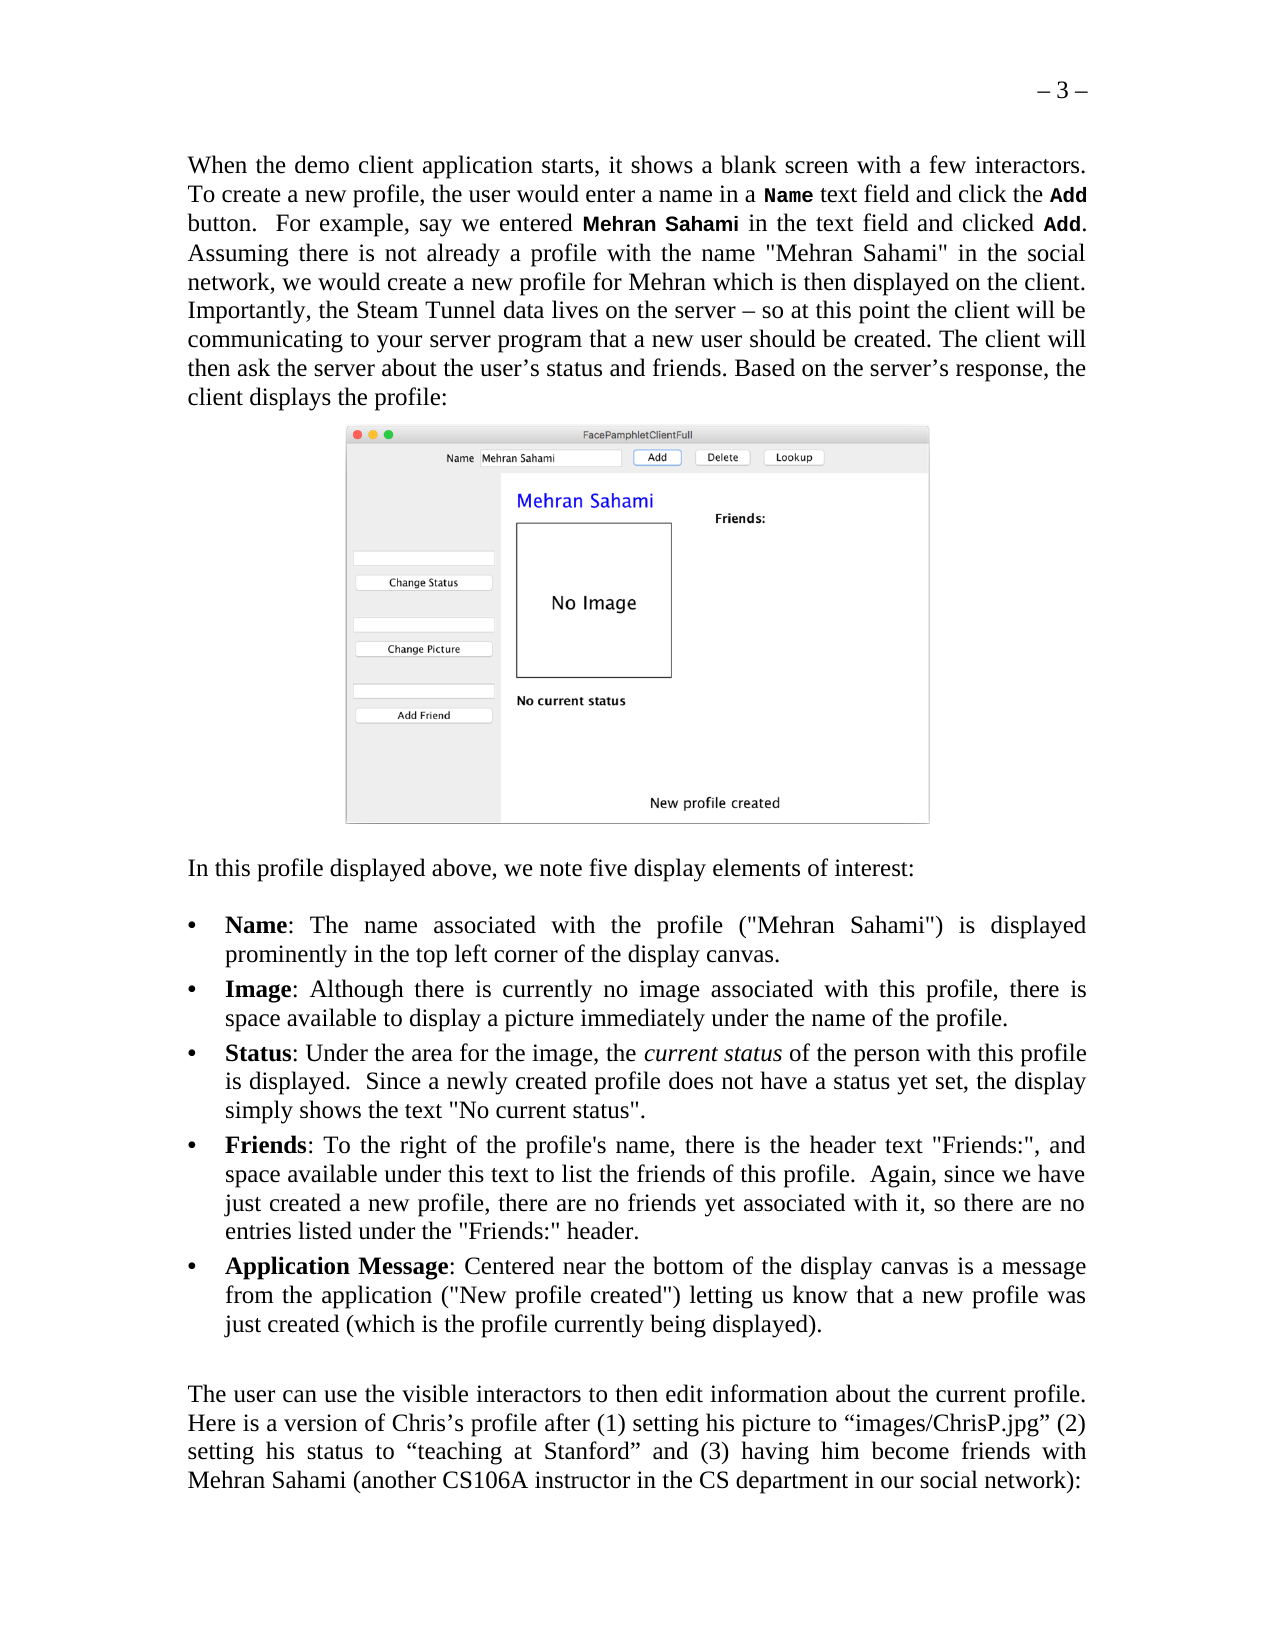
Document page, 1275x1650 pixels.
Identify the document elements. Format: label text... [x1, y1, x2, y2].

text In this profile displayed above, we note five display elements of interest: [187, 853, 1087, 881]
list Image: Although there is currently no image associated with this profile, there is space available to display a picture immediately under the name of the profile. [187, 974, 1087, 1031]
text The user can use the visible interactors to then edit information about the current profile. Here is a version of Chris’s profile after (1) setting his picture to “images/ChrisP.jpg” (2) setting his status to “teaching at Stanford” and (3) having him become friends with Mehran Sahami (another CS106A instructor in the CS department in our social network): [187, 1379, 1087, 1494]
list Application Message: Centered near the bottom of the display canvas is a message from the application ("New profile created") letting us know that a new profile was just created (which is the profile currently being displayed). [187, 1251, 1087, 1338]
list Status: Under the area for the image, the current status of the person with this profile is displayed. Since a newly created profile does not have a status yet set, the display simply shows the text "No current status". [187, 1038, 1087, 1124]
list Name: The name associated with the profile ("Mehran Sahami") is displayed prominently in the top left corner of the display canvas. [187, 910, 1087, 968]
list Friends: To the right of the profile's name, there is the header text "Friends:", and space available under this text to list the friends of this profile. Again, since we have just created a new profile, there are no friends yet associated with it, so there are no entries listed under the "Friends:" header. [187, 1130, 1087, 1245]
text When the demo client application starts, it shows a blank screen with a few interactors. To create a new profile, the user would enter a name in a Name text field and click the Add button. For example, say we entered Mehran Sahami in the text field and clicked Add. Assuming there is not already a profile with the name "Mehran Sahami" in the social network, we would create a new profile for Mehran which is then displayed on the client. Importantly, the Steam Tunnel data lives on the server – so at this point the client will be communicating to your server program that a new user should be created. The client will then ask the server about the user’s status and friends. Based on the server’s response, the client displays the profile: [187, 150, 1087, 410]
picture [345, 424, 930, 824]
